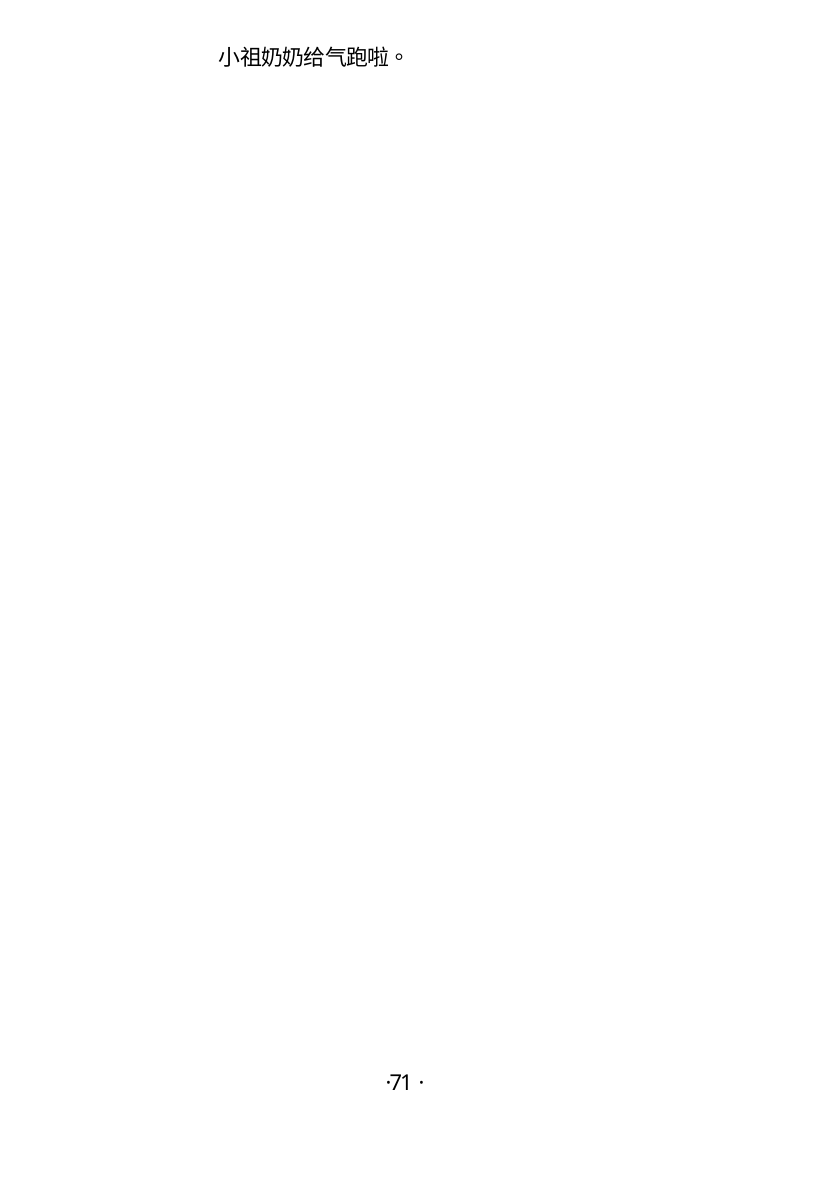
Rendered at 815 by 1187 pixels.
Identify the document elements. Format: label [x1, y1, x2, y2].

text [133, 42, 703, 71]
